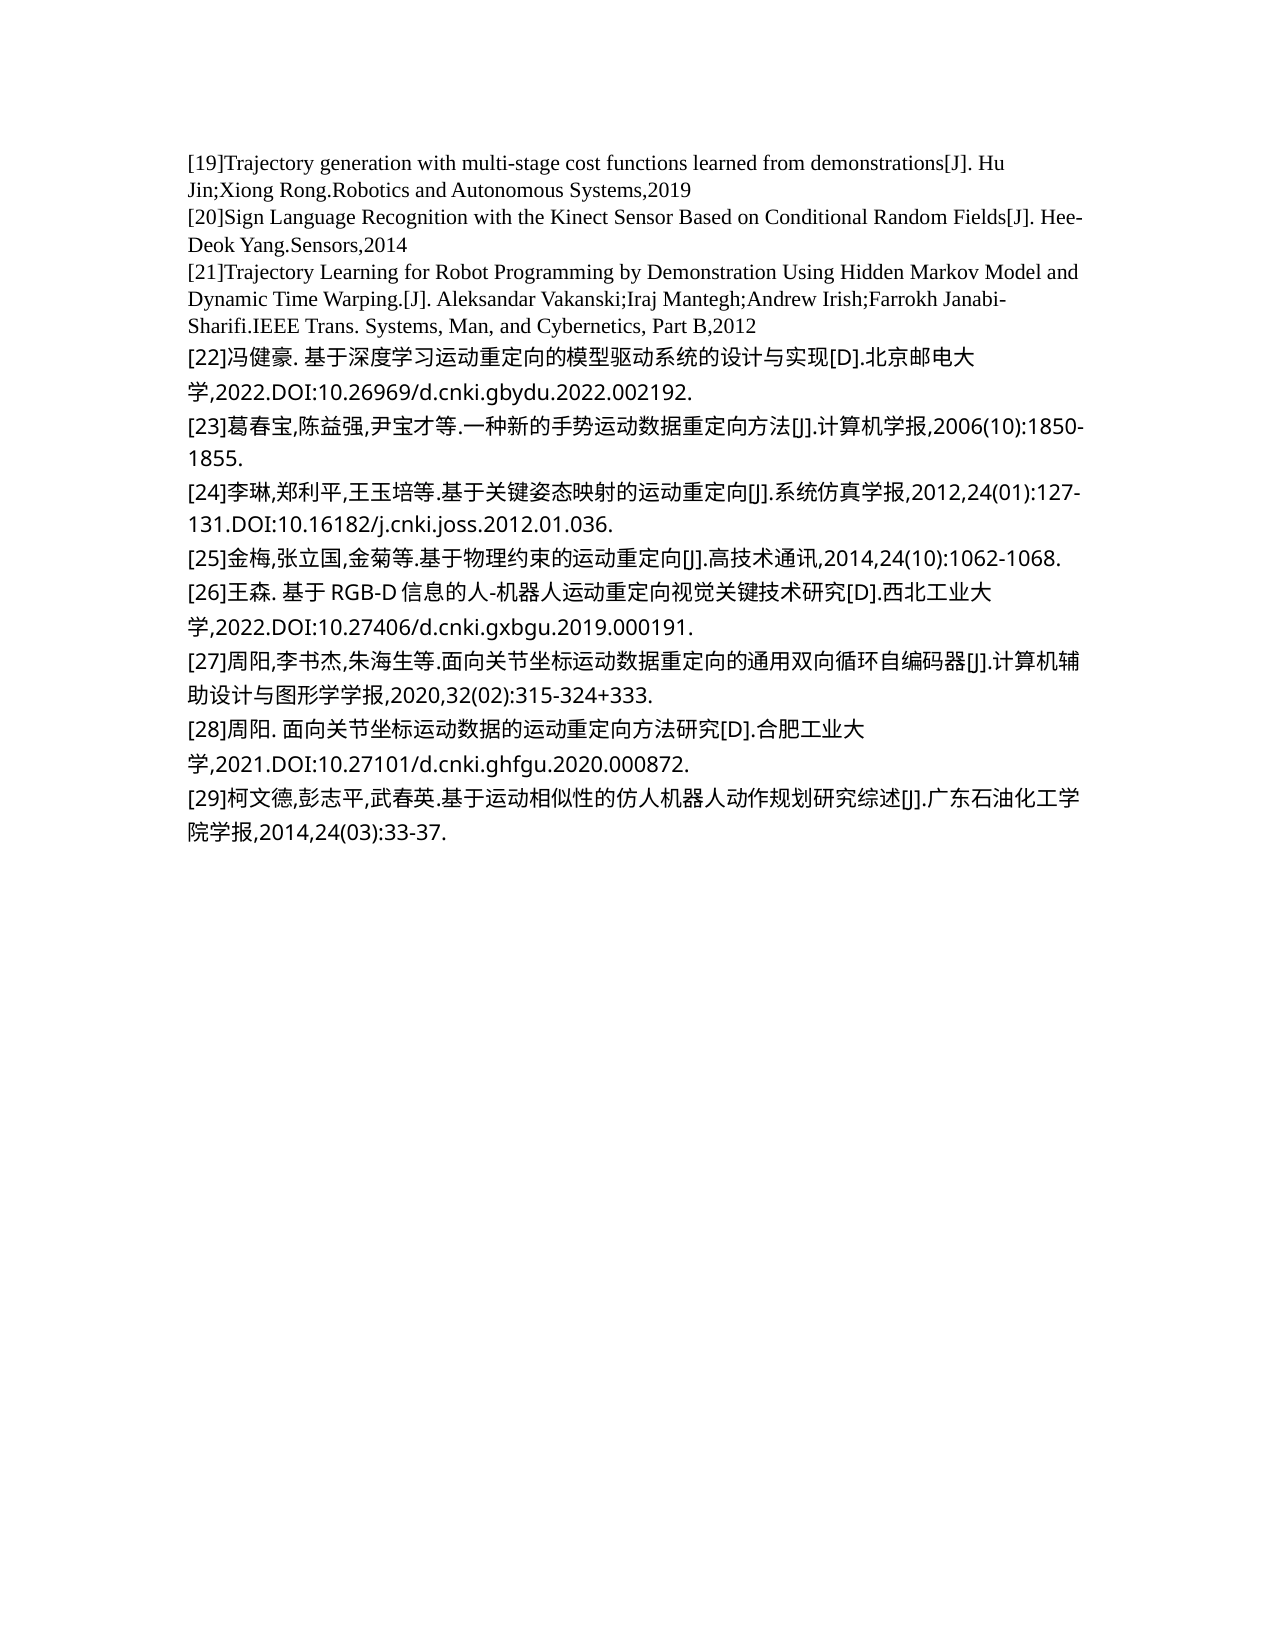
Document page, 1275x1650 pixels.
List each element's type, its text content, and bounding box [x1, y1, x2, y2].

text [29]柯文德,彭志平,武春英.基于运动相似性的仿人机器人动作规划研究综述[J].广东石油化工学院学报,2014,24(03):33-37. [187, 781, 1087, 847]
text [23]葛春宝,陈益强,尹宝才等.一种新的手势运动数据重定向方法[J].计算机学报,2006(10):1850-1855. [187, 409, 1087, 473]
text [20]Sign Language Recognition with the Kinect Sensor Based on Conditional Random Fields[J]. Hee-Deok Yang.Sensors,2014 [187, 204, 1087, 257]
text [22]冯健豪. 基于深度学习运动重定向的模型驱动系统的设计与实现[D].北京邮电大学,2022.DOI:10.26969/d.cnki.gbydu.2022.002192. [187, 340, 1087, 406]
text [24]李琳,郑利平,王玉培等.基于关键姿态映射的运动重定向[J].系统仿真学报,2012,24(01):127-131.DOI:10.16182/j.cnki.joss.2012.01.036. [187, 475, 1087, 539]
text [21]Trajectory Learning for Robot Programming by Demonstration Using Hidden Markov Model and Dynamic Time Warping.[J]. Aleksandar Vakanski;Iraj Mantegh;Andrew Irish;Farrokh Janabi-Sharifi.IEEE Trans. Systems, Man, and Cybernetics, Part B,2012 [187, 259, 1087, 338]
text [19]Trajectory generation with multi-stage cost functions learned from demonstrations[J]. Hu Jin;Xiong Rong.Robotics and Autonomous Systems,2019 [187, 150, 1087, 202]
text [27]周阳,李书杰,朱海生等.面向关节坐标运动数据重定向的通用双向循环自编码器[J].计算机辅助设计与图形学学报,2020,32(02):315-324+333. [187, 644, 1087, 710]
text [26]王森. 基于RGB-D信息的人-机器人运动重定向视觉关键技术研究[D].西北工业大学,2022.DOI:10.27406/d.cnki.gxbgu.2019.000191. [187, 575, 1087, 641]
text [28]周阳. 面向关节坐标运动数据的运动重定向方法研究[D].合肥工业大学,2021.DOI:10.27101/d.cnki.ghfgu.2020.000872. [187, 712, 1087, 778]
text [25]金梅,张立国,金菊等.基于物理约束的运动重定向[J].高技术通讯,2014,24(10):1062-1068. [187, 541, 1087, 573]
